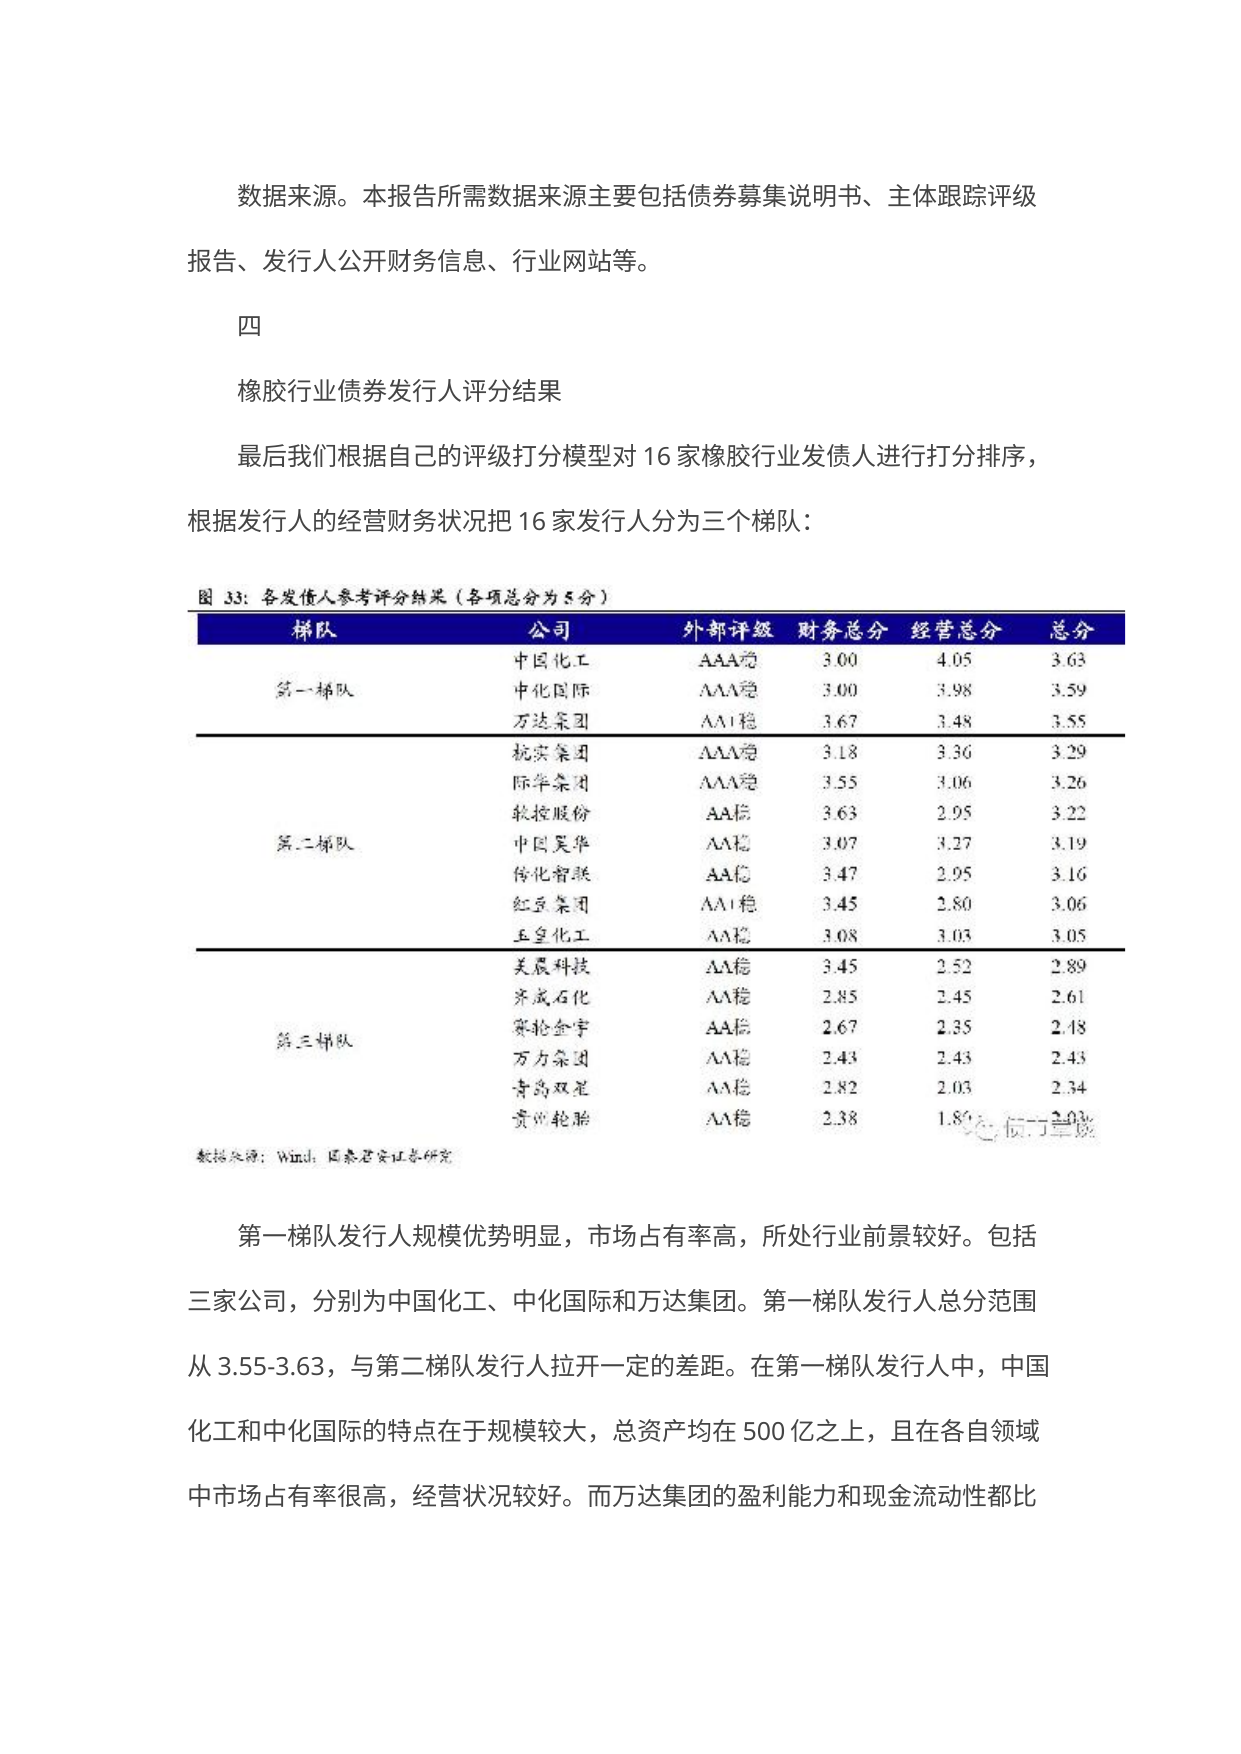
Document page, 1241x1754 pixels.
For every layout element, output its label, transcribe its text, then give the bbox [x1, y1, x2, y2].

text 最后我们根据自己的评级打分模型对16家橡胶行业发债人进行打分排序，根据发行人的经营财务状况把16家发行人分为三个梯队： [187, 422, 1053, 552]
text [187, 1202, 1053, 1527]
text 数据来源。本报告所需数据来源主要包括债券募集说明书、主体跟踪评级报告、发行人公开财务信息、行业网站等。 [187, 162, 1053, 292]
picture [187, 584, 1125, 1169]
text 橡胶行业债券发行人评分结果 [187, 357, 1053, 422]
text 四 [187, 292, 1053, 357]
